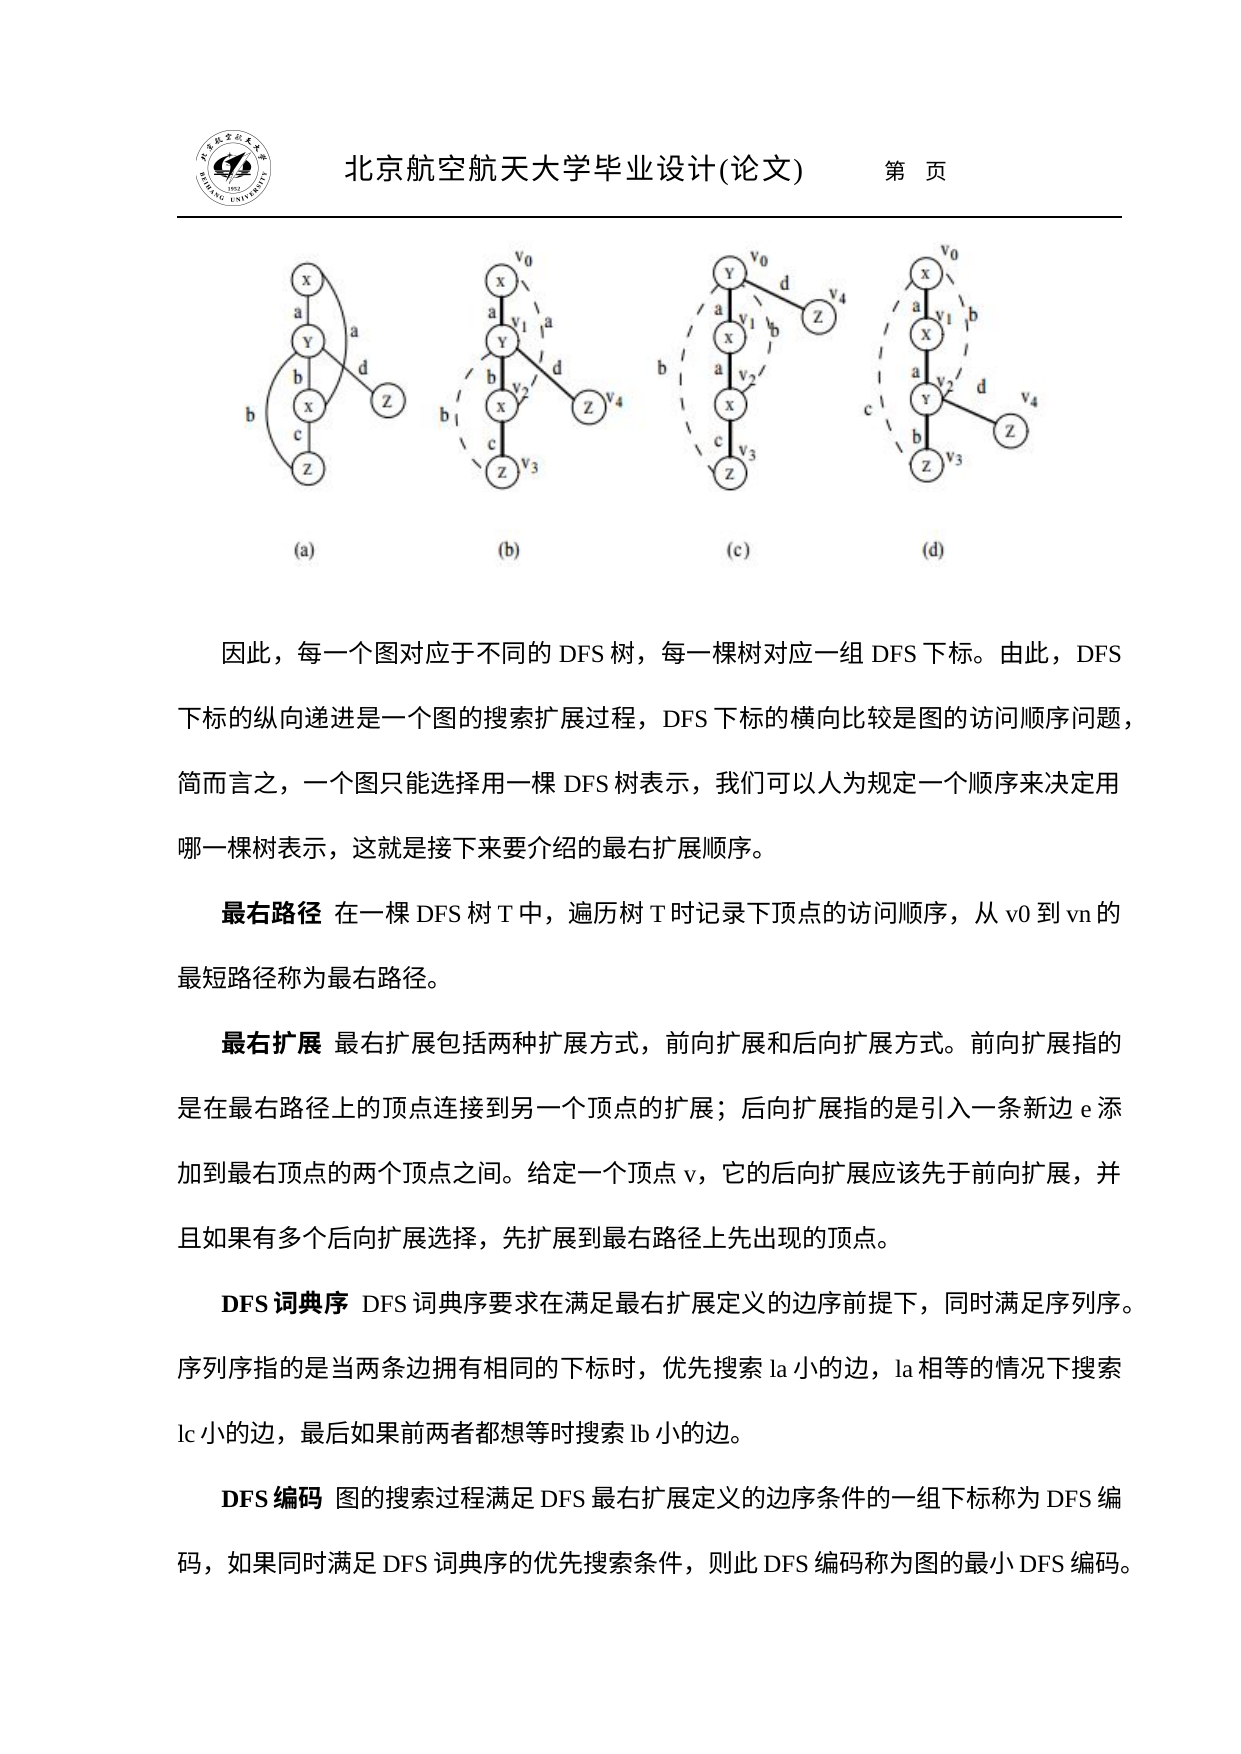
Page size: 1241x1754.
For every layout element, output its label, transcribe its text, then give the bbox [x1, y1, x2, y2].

picture [196, 130, 271, 206]
picture [221, 229, 1056, 594]
text DFS词典序 DFS词典序要求在满足最右扩展定义的边序前提下，同时满足序列序。序列序指的是当两条边拥有相同的下标时，优先搜索la小的边，la相等的情况下搜索lc小的边，最后如果前两者都想等时搜索lb小的边。 [177, 1269, 1122, 1464]
text 最右路径 在一棵DFS树T中，遍历树T时记录下顶点的访问顺序，从v0到vn的最短路径称为最右路径。 [177, 879, 1122, 1009]
text 因此，每一个图对应于不同的DFS树，每一棵树对应一组DFS下标。由此，DFS下标的纵向递进是一个图的搜索扩展过程，DFS下标的横向比较是图的访问顺序问题，简而言之，一个图只能选择用一棵DFS树表示，我们可以人为规定一个顺序来决定用哪一棵树表示，这就是接下来要介绍的最右扩展顺序。 [177, 619, 1122, 879]
text DFS编码 图的搜索过程满足DFS最右扩展定义的边序条件的一组下标称为DFS编码，如果同时满足DFS词典序的优先搜索条件，则此DFS编码称为图的最小DFS编码。 [177, 1464, 1122, 1594]
text 最右扩展 最右扩展包括两种扩展方式，前向扩展和后向扩展方式。前向扩展指的是在最右路径上的顶点连接到另一个顶点的扩展；后向扩展指的是引入一条新边e添加到最右顶点的两个顶点之间。给定一个顶点v，它的后向扩展应该先于前向扩展，并且如果有多个后向扩展选择，先扩展到最右路径上先出现的顶点。 [177, 1009, 1122, 1269]
